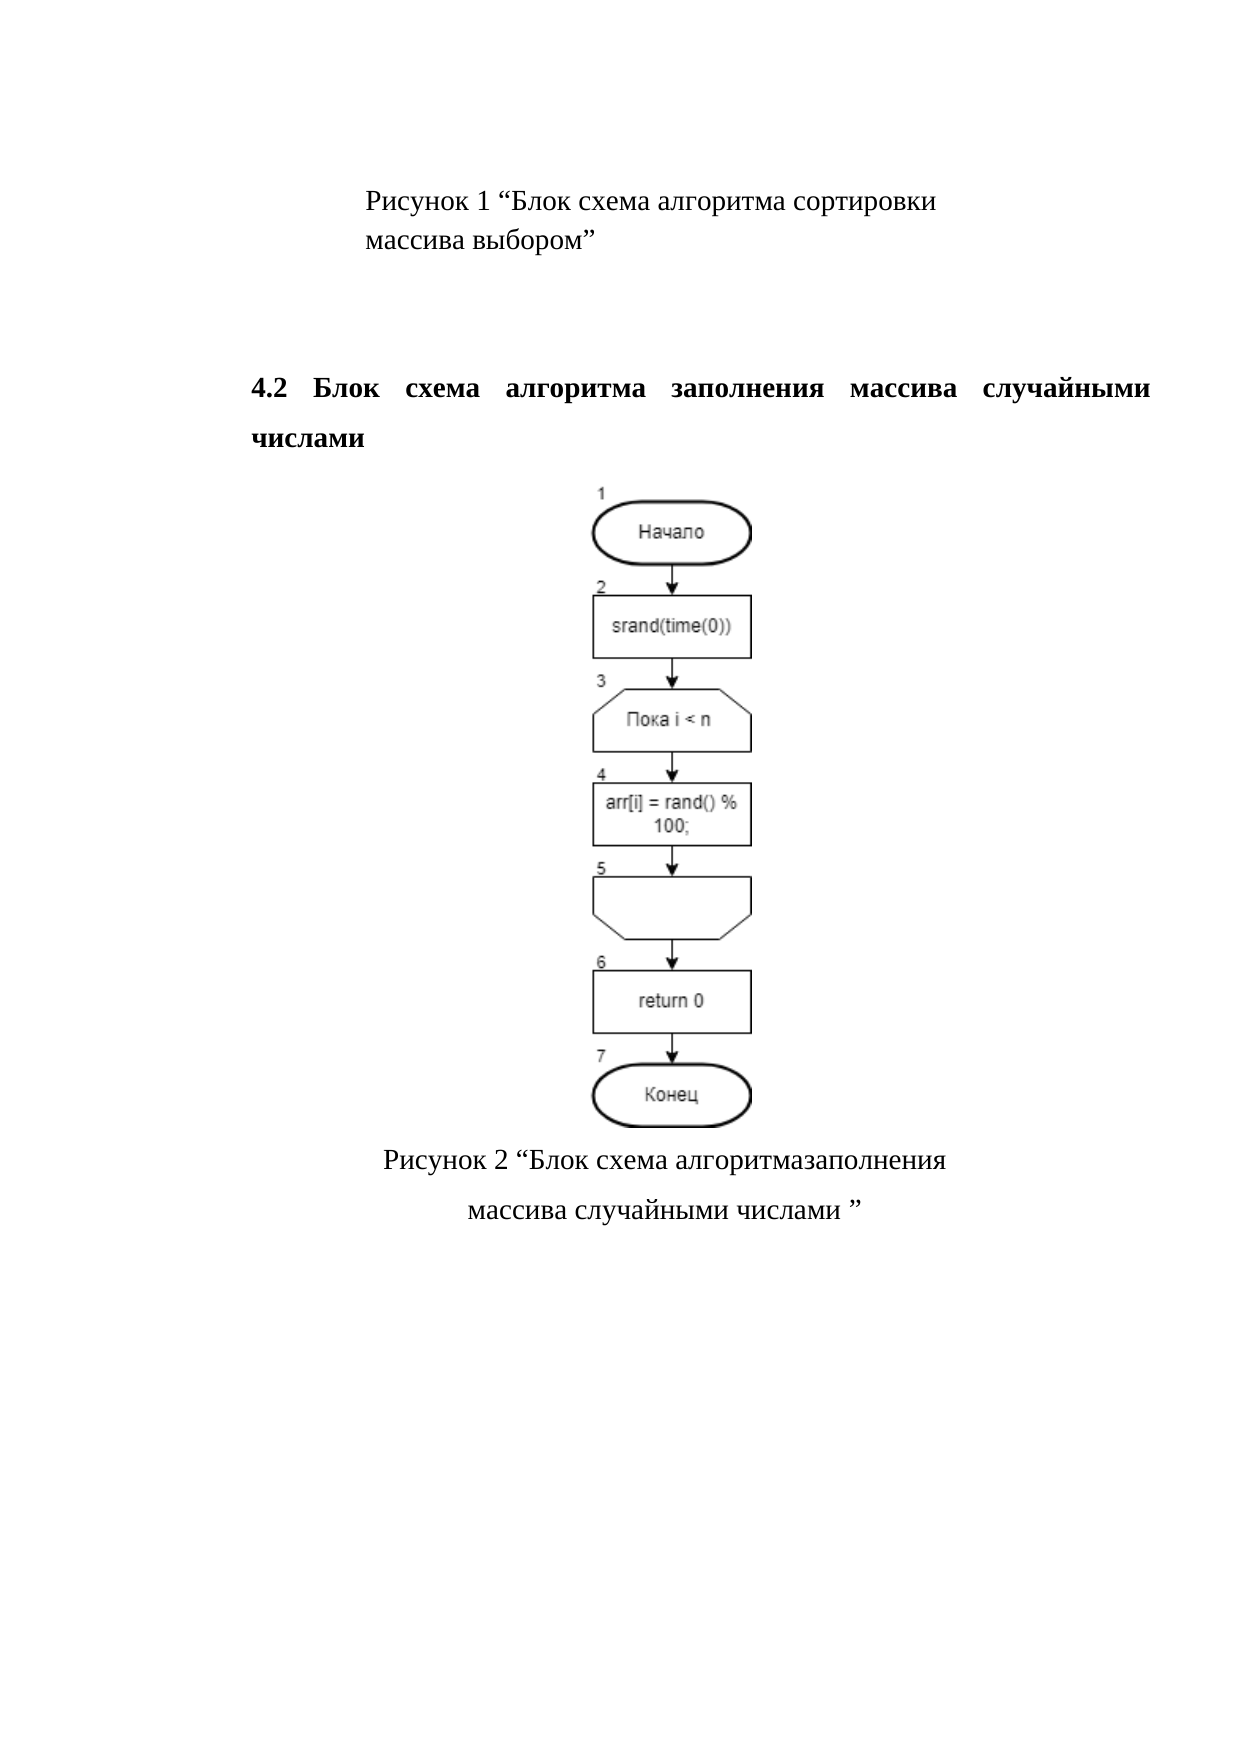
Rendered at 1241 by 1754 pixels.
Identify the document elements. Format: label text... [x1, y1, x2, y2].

text 4.2 Блок схема алгоритма заполнения массива случайными числами [251, 370, 1152, 453]
text массива случайными числами ” [177, 1192, 1152, 1226]
picture [577, 470, 752, 1128]
text Рисунок 2 “Блок схема алгоритмазаполнения [177, 1142, 1152, 1175]
